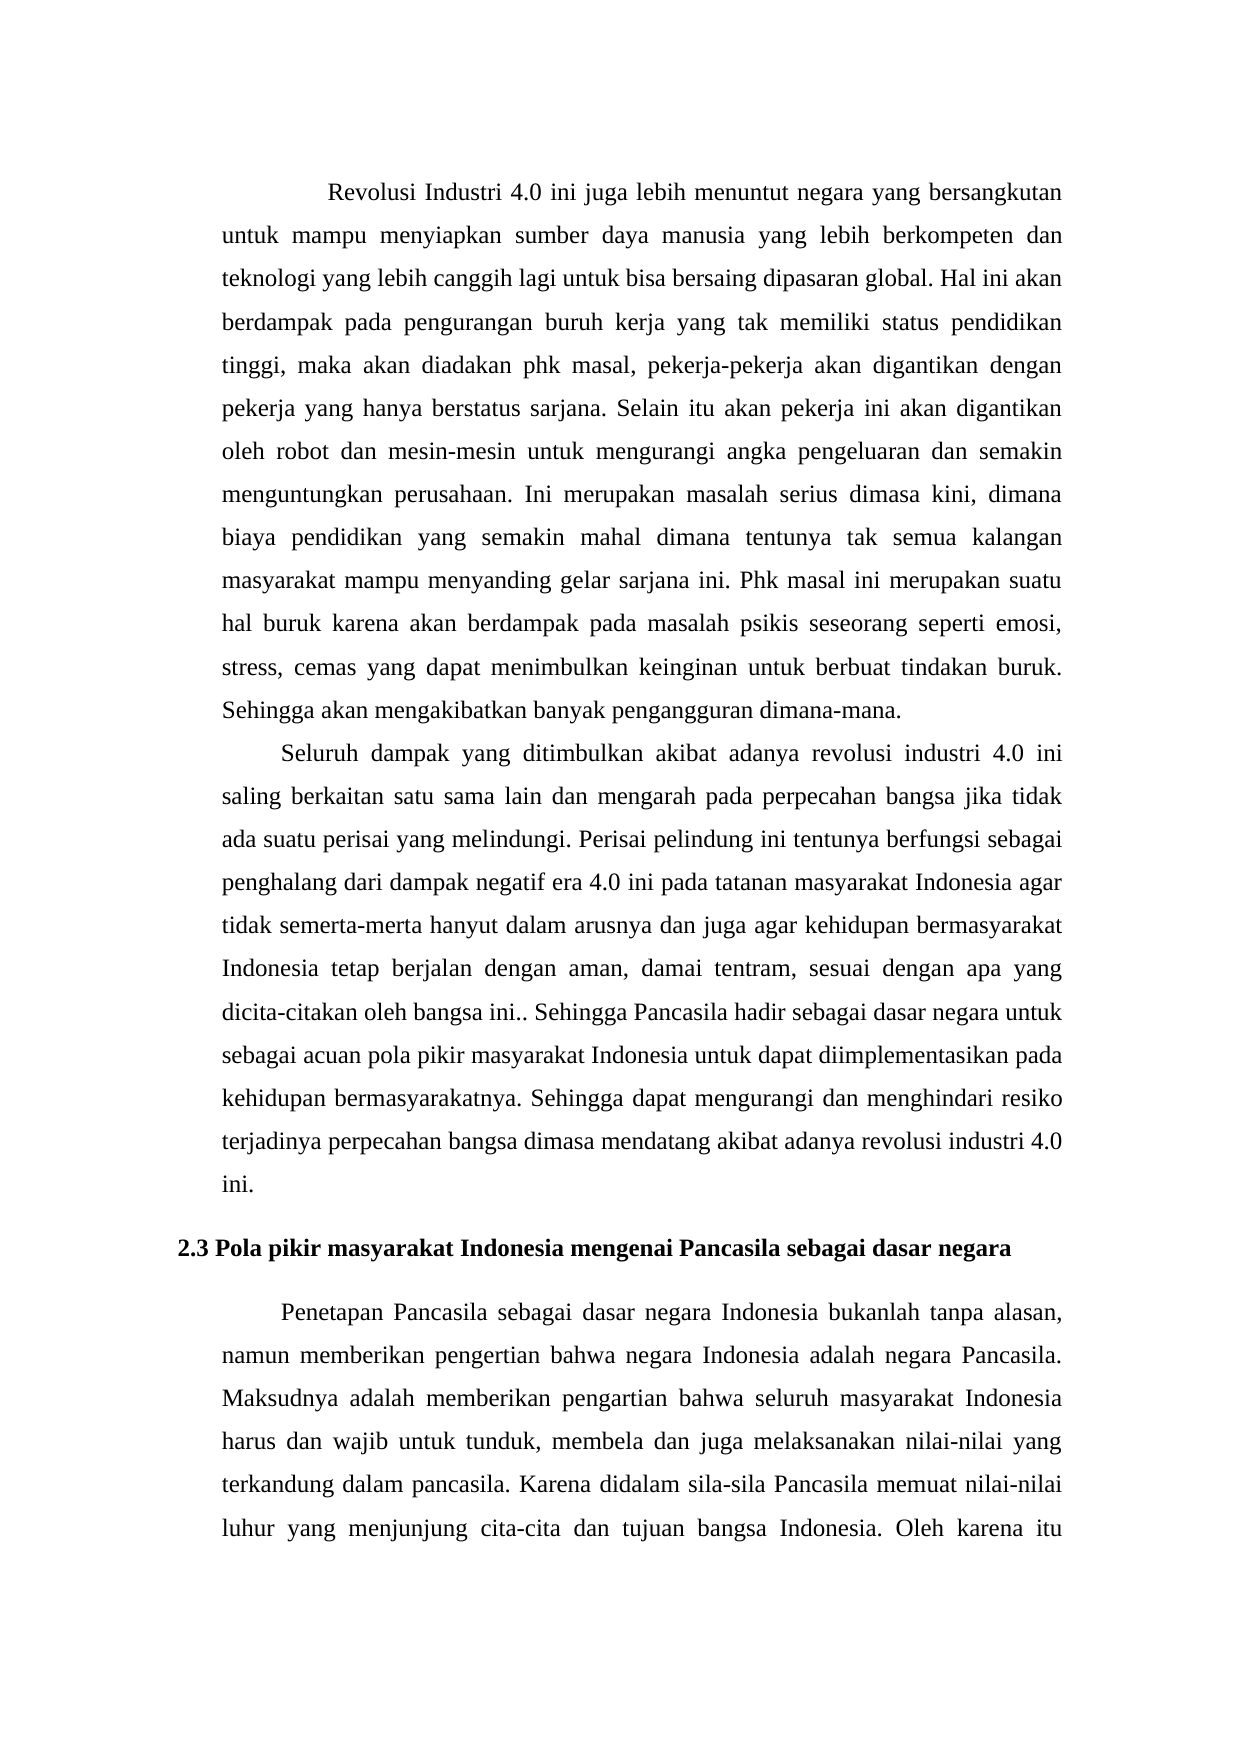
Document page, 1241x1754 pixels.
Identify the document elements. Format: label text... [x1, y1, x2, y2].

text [222, 1297, 1063, 1541]
text 2.3 Pola pikir masyarakat Indonesia mengenai Pancasila sebagai dasar negara [177, 1233, 1063, 1262]
text Revolusi Industri 4.0 ini juga lebih menuntut negara yang bersangkutan untuk mampu menyiapkan sumber daya manusia yang lebih berkompeten dan teknologi yang lebih canggih lagi untuk bisa bersaing dipasaran global. Hal ini akan berdampak pada pengurangan buruh kerja yang tak memiliki status pendidikan tinggi, maka akan diadakan phk masal, pekerja-pekerja akan digantikan dengan pekerja yang hanya berstatus sarjana. Selain itu akan pekerja ini akan digantikan oleh robot dan mesin-mesin untuk mengurangi angka pengeluaran dan semakin menguntungkan perusahaan. Ini merupakan masalah serius dimasa kini, dimana biaya pendidikan yang semakin mahal dimana tentunya tak semua kalangan masyarakat mampu menyanding gelar sarjana ini. Phk masal ini merupakan suatu hal buruk karena akan berdampak pada masalah psikis seseorang seperti emosi, stress, cemas yang dapat menimbulkan keinginan untuk berbuat tindakan buruk. Sehingga akan mengakibatkan banyak pengangguran dimana-mana. [222, 177, 1063, 723]
text Seluruh dampak yang ditimbulkan akibat adanya revolusi industri 4.0 ini saling berkaitan satu sama lain dan mengarah pada perpecahan bangsa jika tidak ada suatu perisai yang melindungi. Perisai pelindung ini tentunya berfungsi sebagai penghalang dari dampak negatif era 4.0 ini pada tatanan masyarakat Indonesia agar tidak semerta-merta hanyut dalam arusnya dan juga agar kehidupan bermasyarakat Indonesia tetap berjalan dengan aman, damai tentram, sesuai dengan apa yang dicita-citakan oleh bangsa ini.. Sehingga Pancasila hadir sebagai dasar negara untuk sebagai acuan pola pikir masyarakat Indonesia untuk dapat diimplementasikan pada kehidupan bermasyarakatnya. Sehingga dapat mengurangi dan menghindari resiko terjadinya perpecahan bangsa dimasa mendatang akibat adanya revolusi industri 4.0 ini. [222, 738, 1063, 1198]
